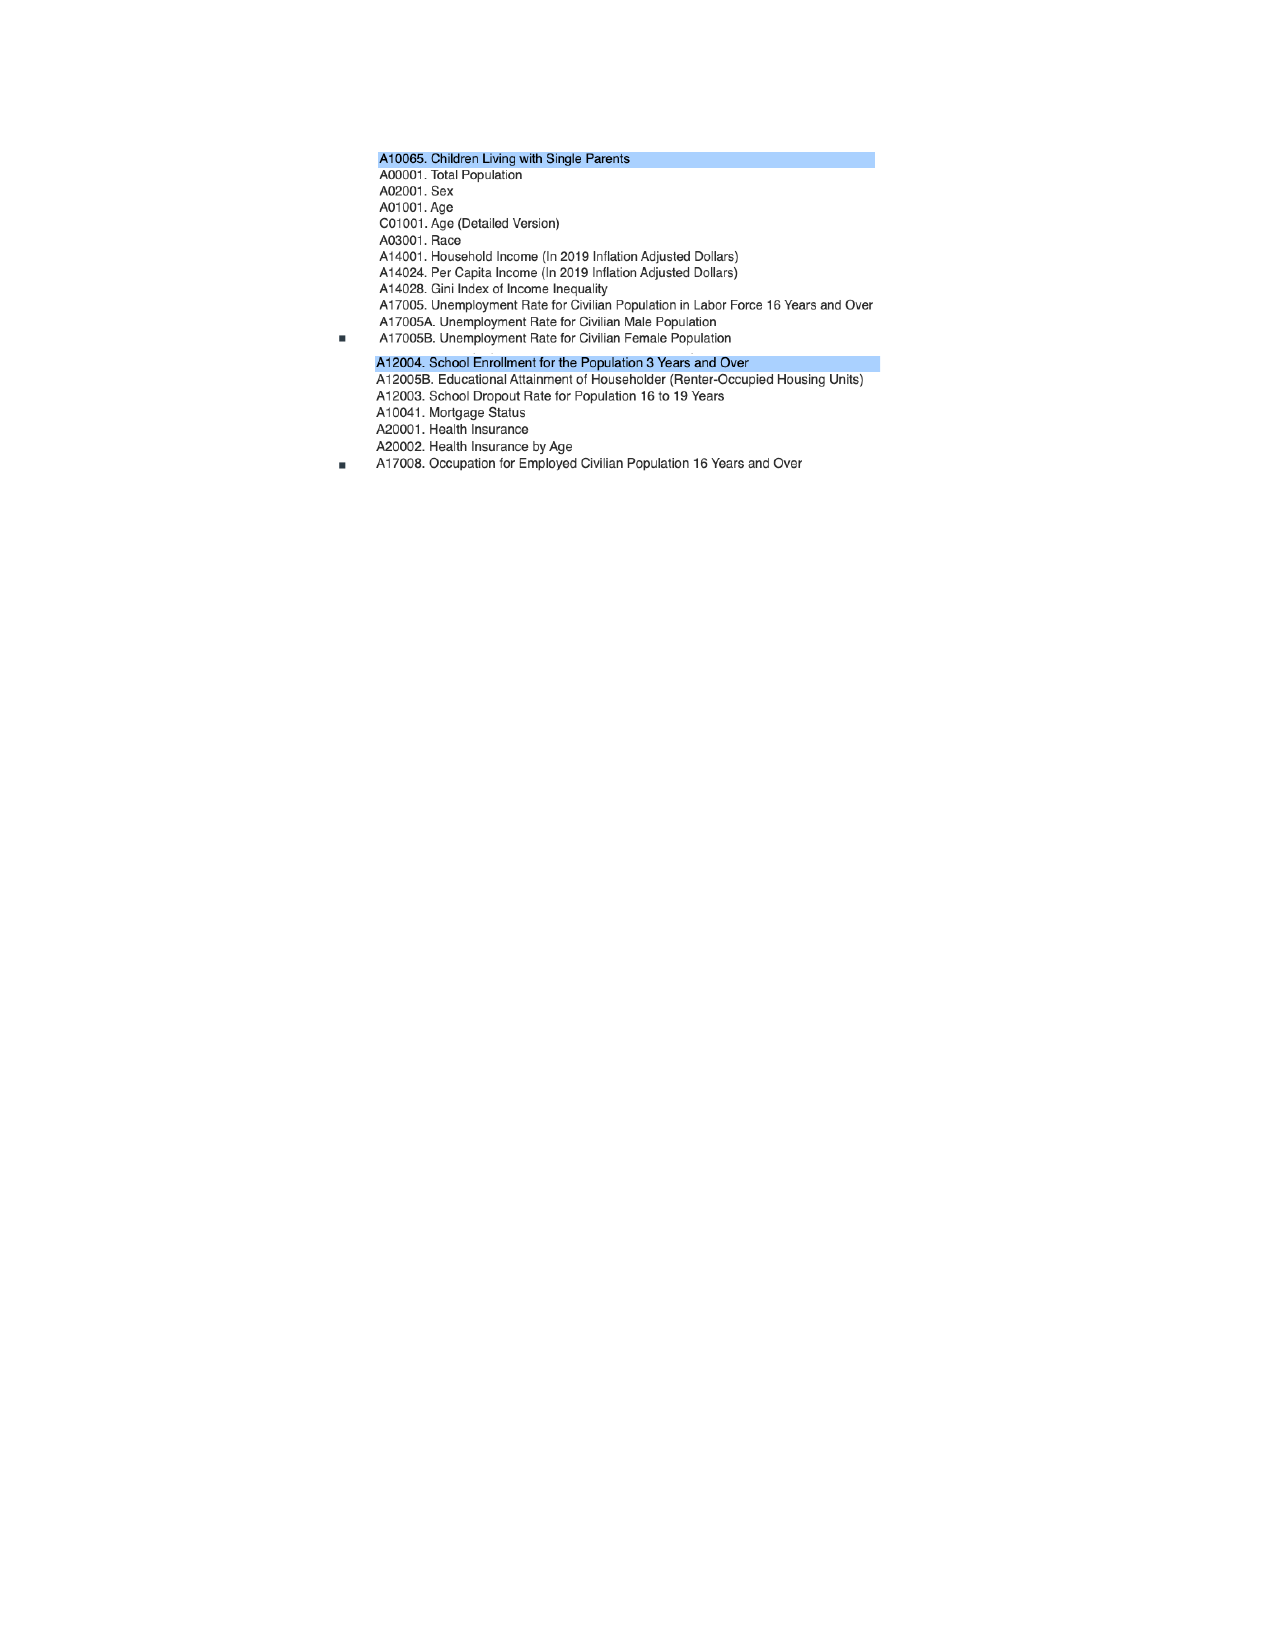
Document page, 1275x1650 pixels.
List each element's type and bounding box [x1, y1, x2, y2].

picture [375, 353, 880, 474]
picture [375, 150, 880, 347]
